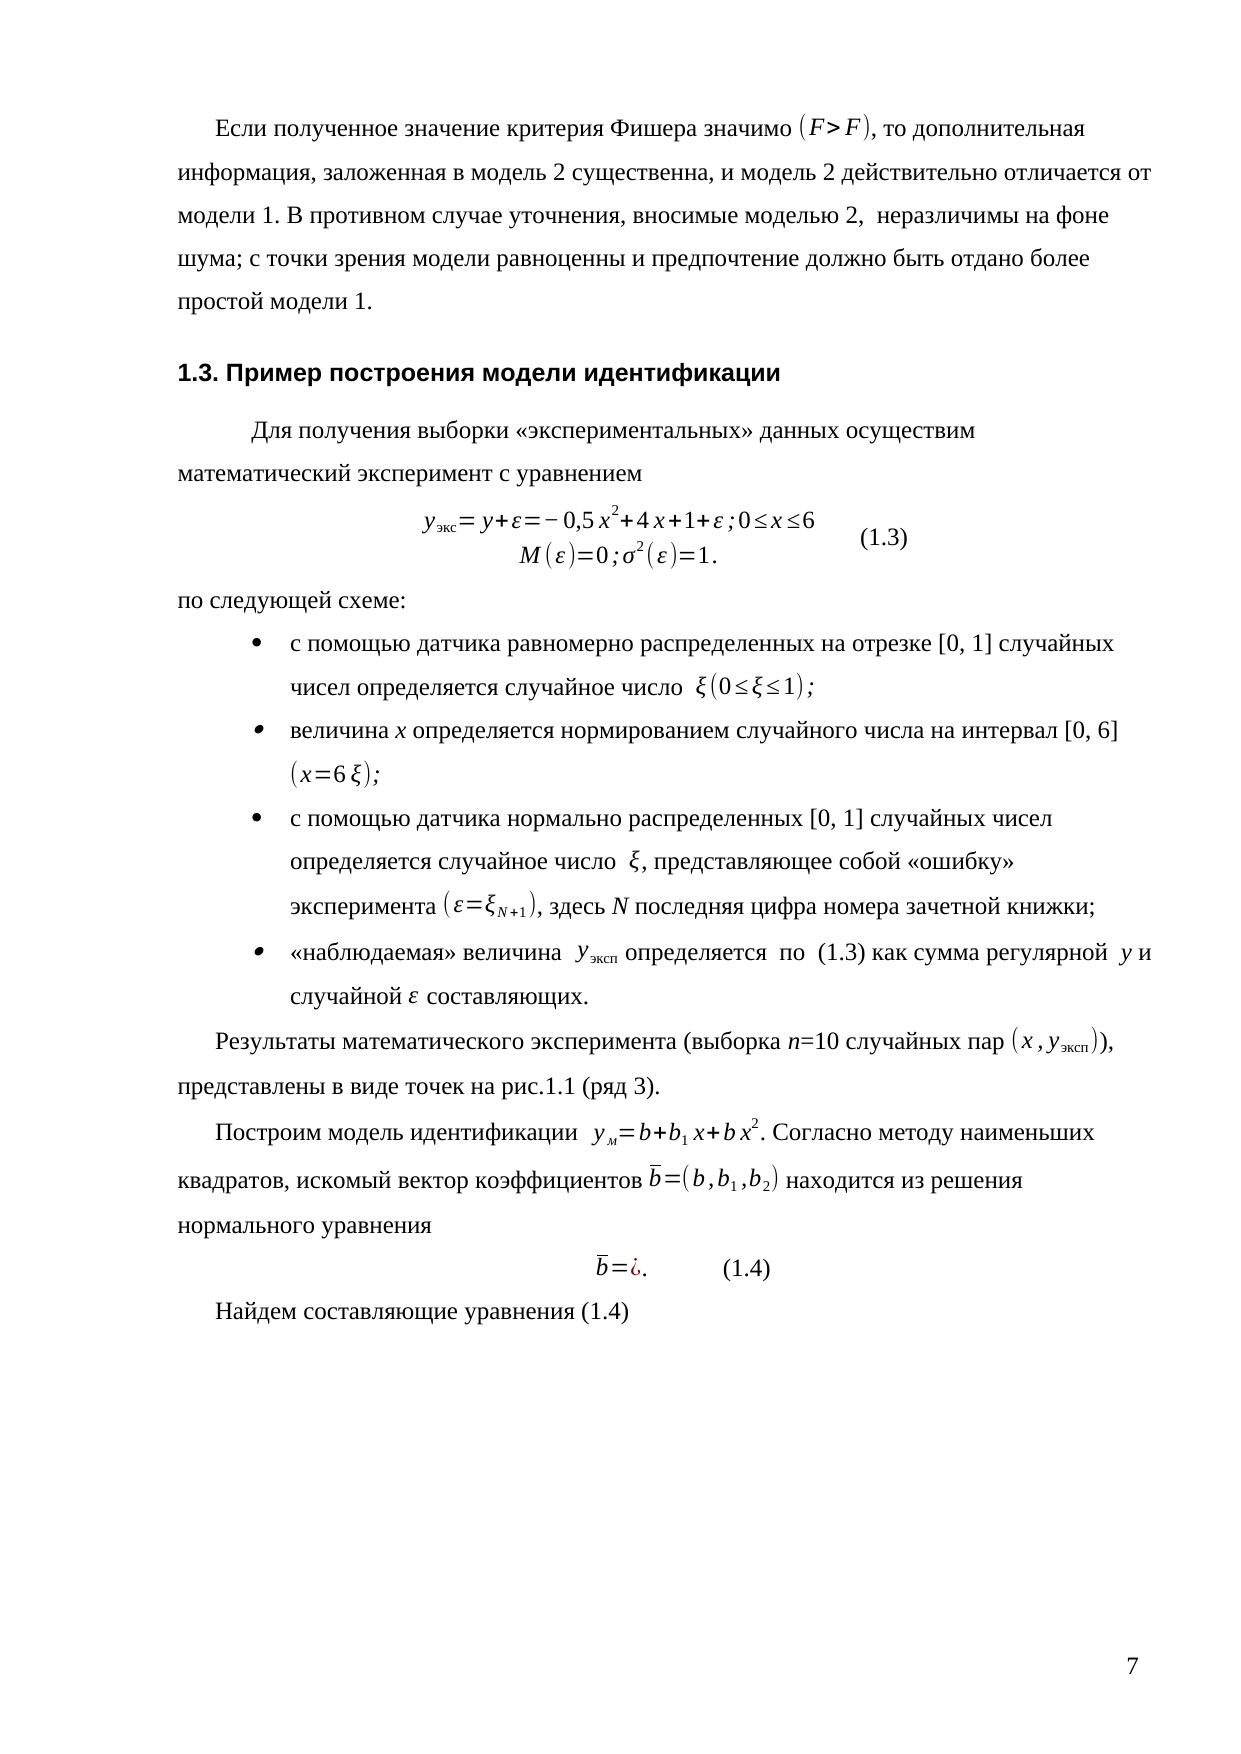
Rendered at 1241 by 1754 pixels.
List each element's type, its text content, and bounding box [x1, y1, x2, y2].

text Результаты математического эксперимента (выборка n=10 случайных пар ), представлены в виде точек на рис.1.1 (ряд 3). [177, 1024, 1152, 1100]
text по следующей схеме: [177, 585, 1152, 614]
list «наблюдаемая» величина определяется по (1.3) как сумма регулярной у и случайной составляющих. [252, 936, 1152, 1010]
text Построим модель идентификации . Согласно методу наименьших квадратов, искомый вектор коэффициентов находится из решения нормального уравнения [177, 1114, 1152, 1238]
text Если полученное значение критерия Фишера значимо , то дополнительная информация, заложенная в модель 2 существенна, и модель 2 действительно отличается от модели 1. В противном случае уточнения, вносимые моделью 2, неразличимы на фоне шума; с точки зрения модели равноценны и предпочтение должно быть отдано более простой модели 1. [177, 112, 1152, 315]
list с помощью датчика равномерно распределенных на отрезке [0, 1] случайных чисел определяется случайное число [252, 628, 1152, 701]
text Найдем составляющие уравнения (1.4) [215, 1296, 1152, 1325]
text Для получения выборки «экспериментальных» данных осуществим математический эксперимент с уравнением [177, 415, 1152, 487]
text . (1.4) [215, 1253, 1152, 1282]
text (1.3) [177, 502, 1152, 571]
text 1.3. Пример построения модели идентификации [177, 358, 1152, 387]
list величина x определяется нормированием случайного числа на интервал [0, 6] [252, 716, 1152, 789]
list c помощью датчика нормально распределенных [0, 1] случайных чисел определяется случайное число , представляющее собой «ошибку» эксперимента , здесь N последняя цифра номера зачетной книжки; [252, 803, 1152, 921]
